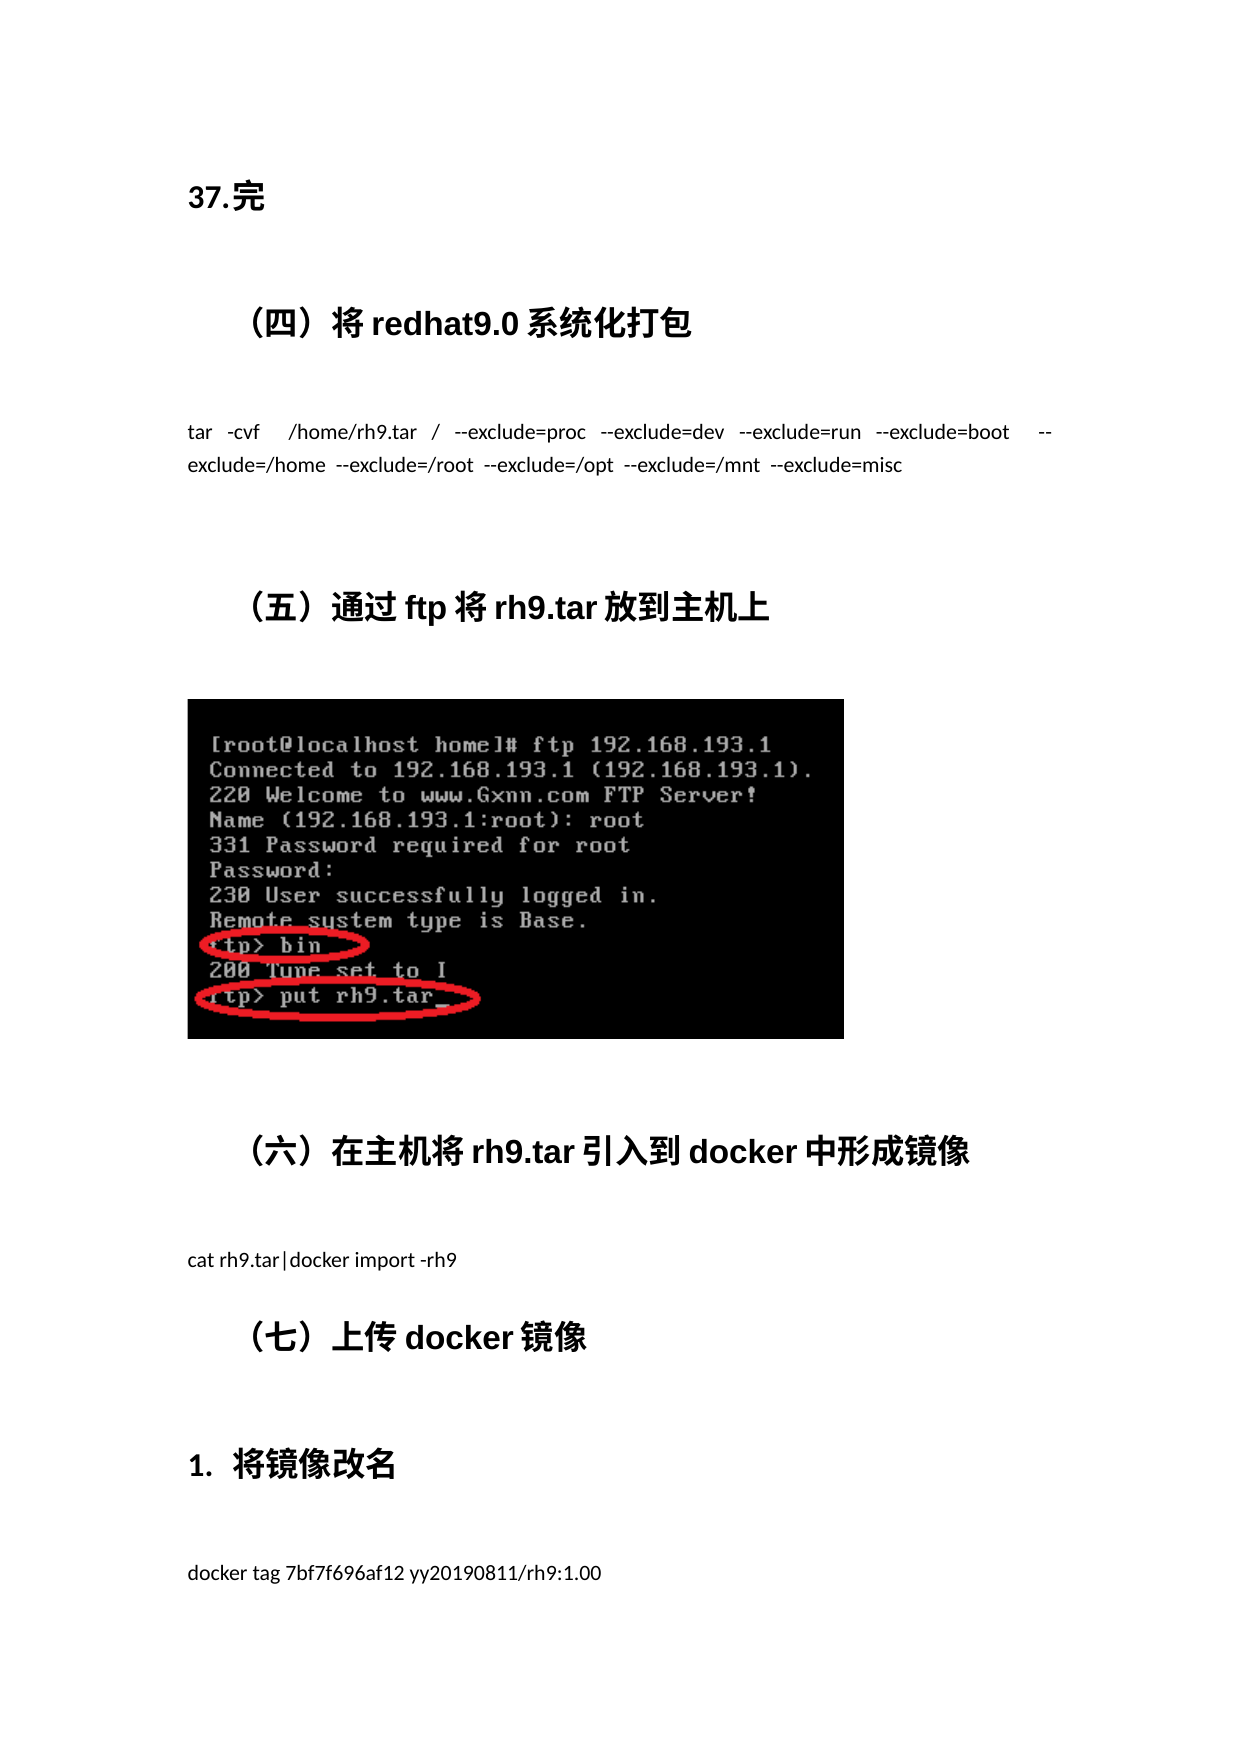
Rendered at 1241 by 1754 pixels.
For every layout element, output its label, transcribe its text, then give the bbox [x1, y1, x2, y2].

subtitle 在主机将rh9.tar引入到docker中形成镜像 [187, 1116, 1053, 1181]
subtitle 完 [187, 162, 1053, 227]
text cat rh9.tar|docker import -rh9 [187, 1243, 1053, 1276]
subtitle 将镜像改名 [187, 1429, 1053, 1494]
subtitle 上传docker镜像 [187, 1303, 1053, 1368]
subtitle 将redhat9.0系统化打包 [187, 289, 1053, 354]
text docker tag 7bf7f696af12 yy20190811/rh9:1.00 [187, 1556, 1053, 1589]
text tar -cvf /home/rh9.tar / --exclude=proc --exclude=dev --exclude=run --exclude=boot --exclude=/home --exclude=/root --exclude=/opt --exclude=/mnt --exclude=misc [187, 416, 1053, 481]
picture [187, 699, 844, 1039]
subtitle 通过ftp将rh9.tar放到主机上 [187, 573, 1053, 638]
